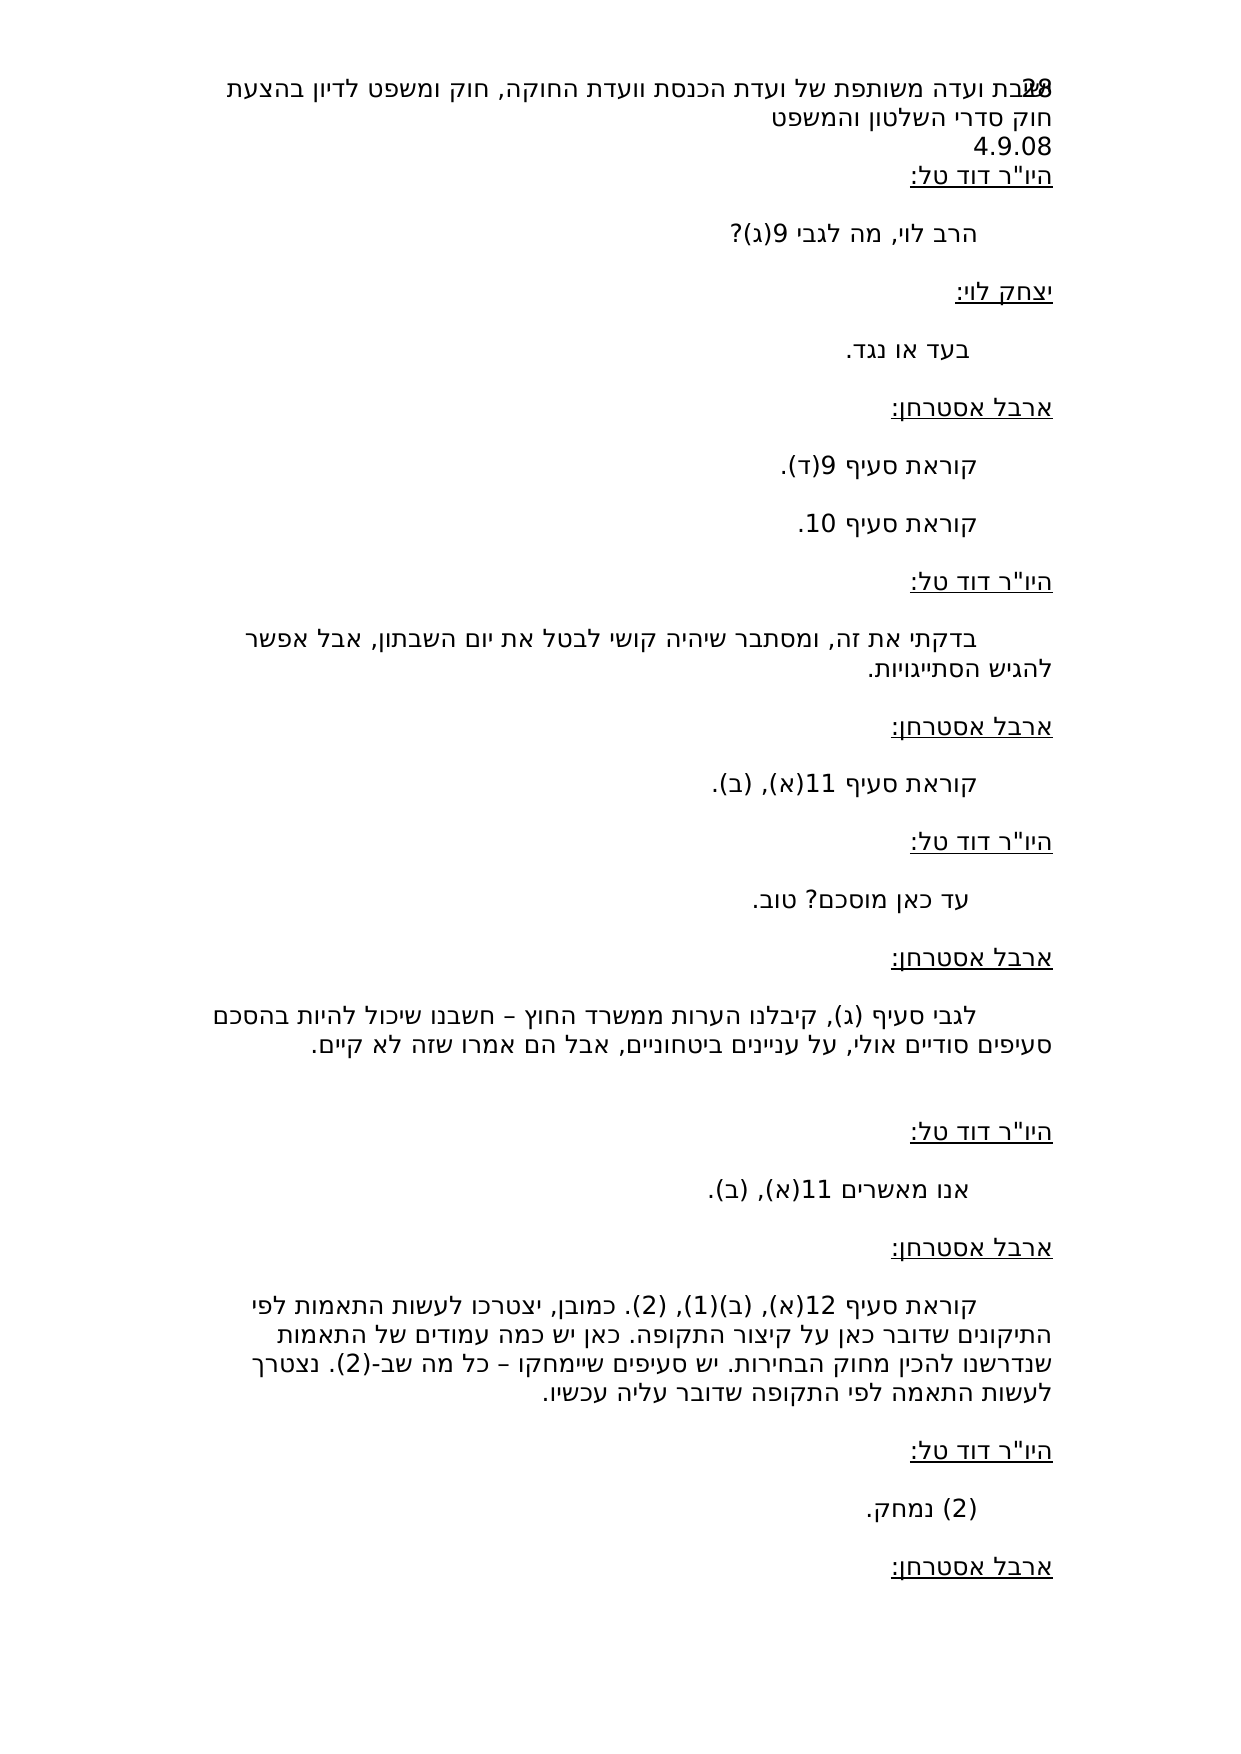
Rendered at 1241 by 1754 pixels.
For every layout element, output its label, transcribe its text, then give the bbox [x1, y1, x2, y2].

text יצחק לוי: [187, 277, 1053, 306]
text היו"ר דוד טל: [187, 1436, 1053, 1465]
text ארבל אסטרחן: [187, 393, 1053, 422]
text בדקתי את זה, ומסתבר שיהיה קושי לבטל את יום השבתון, אבל אפשר להגיש הסתייגויות. [187, 624, 1053, 683]
text ארבל אסטרחן: [187, 1552, 1053, 1581]
text קוראת סעיף 9(ד). [187, 451, 1053, 480]
text קוראת סעיף 10. [187, 509, 1053, 538]
text היו"ר דוד טל: [187, 827, 1053, 857]
text קוראת סעיף 11(א), (ב). [187, 769, 1053, 799]
text בעד או נגד. [187, 335, 1053, 364]
text הרב לוי, מה לגבי 9(ג)? [187, 219, 1053, 248]
text ארבל אסטרחן: [187, 1233, 1053, 1262]
text היו"ר דוד טל: [187, 1117, 1053, 1146]
text (2) נמחק. [187, 1494, 1053, 1523]
text קוראת סעיף 12(א), (ב)(1), (2). כמובן, יצטרכו לעשות התאמות לפי התיקונים שדובר כאן על קיצור התקופה. כאן יש כמה עמודים של התאמות שנדרשנו להכין מחוק הבחירות. יש סעיפים שיימחקו – כל מה שב-(2). נצטרך לעשות התאמה לפי התקופה שדובר עליה עכשיו. [187, 1291, 1053, 1407]
text ארבל אסטרחן: [187, 712, 1053, 741]
text היו"ר דוד טל: [187, 161, 1053, 190]
text לגבי סעיף (ג), קיבלנו הערות ממשרד החוץ – חשבנו שיכול להיות בהסכם סעיפים סודיים אולי, על עניינים ביטחוניים, אבל הם אמרו שזה לא קיים. [187, 1001, 1053, 1059]
text עד כאן מוסכם? טוב. [187, 885, 1053, 914]
text ארבל אסטרחן: [187, 943, 1053, 972]
text היו"ר דוד טל: [187, 567, 1053, 596]
text אנו מאשרים 11(א), (ב). [187, 1175, 1053, 1204]
